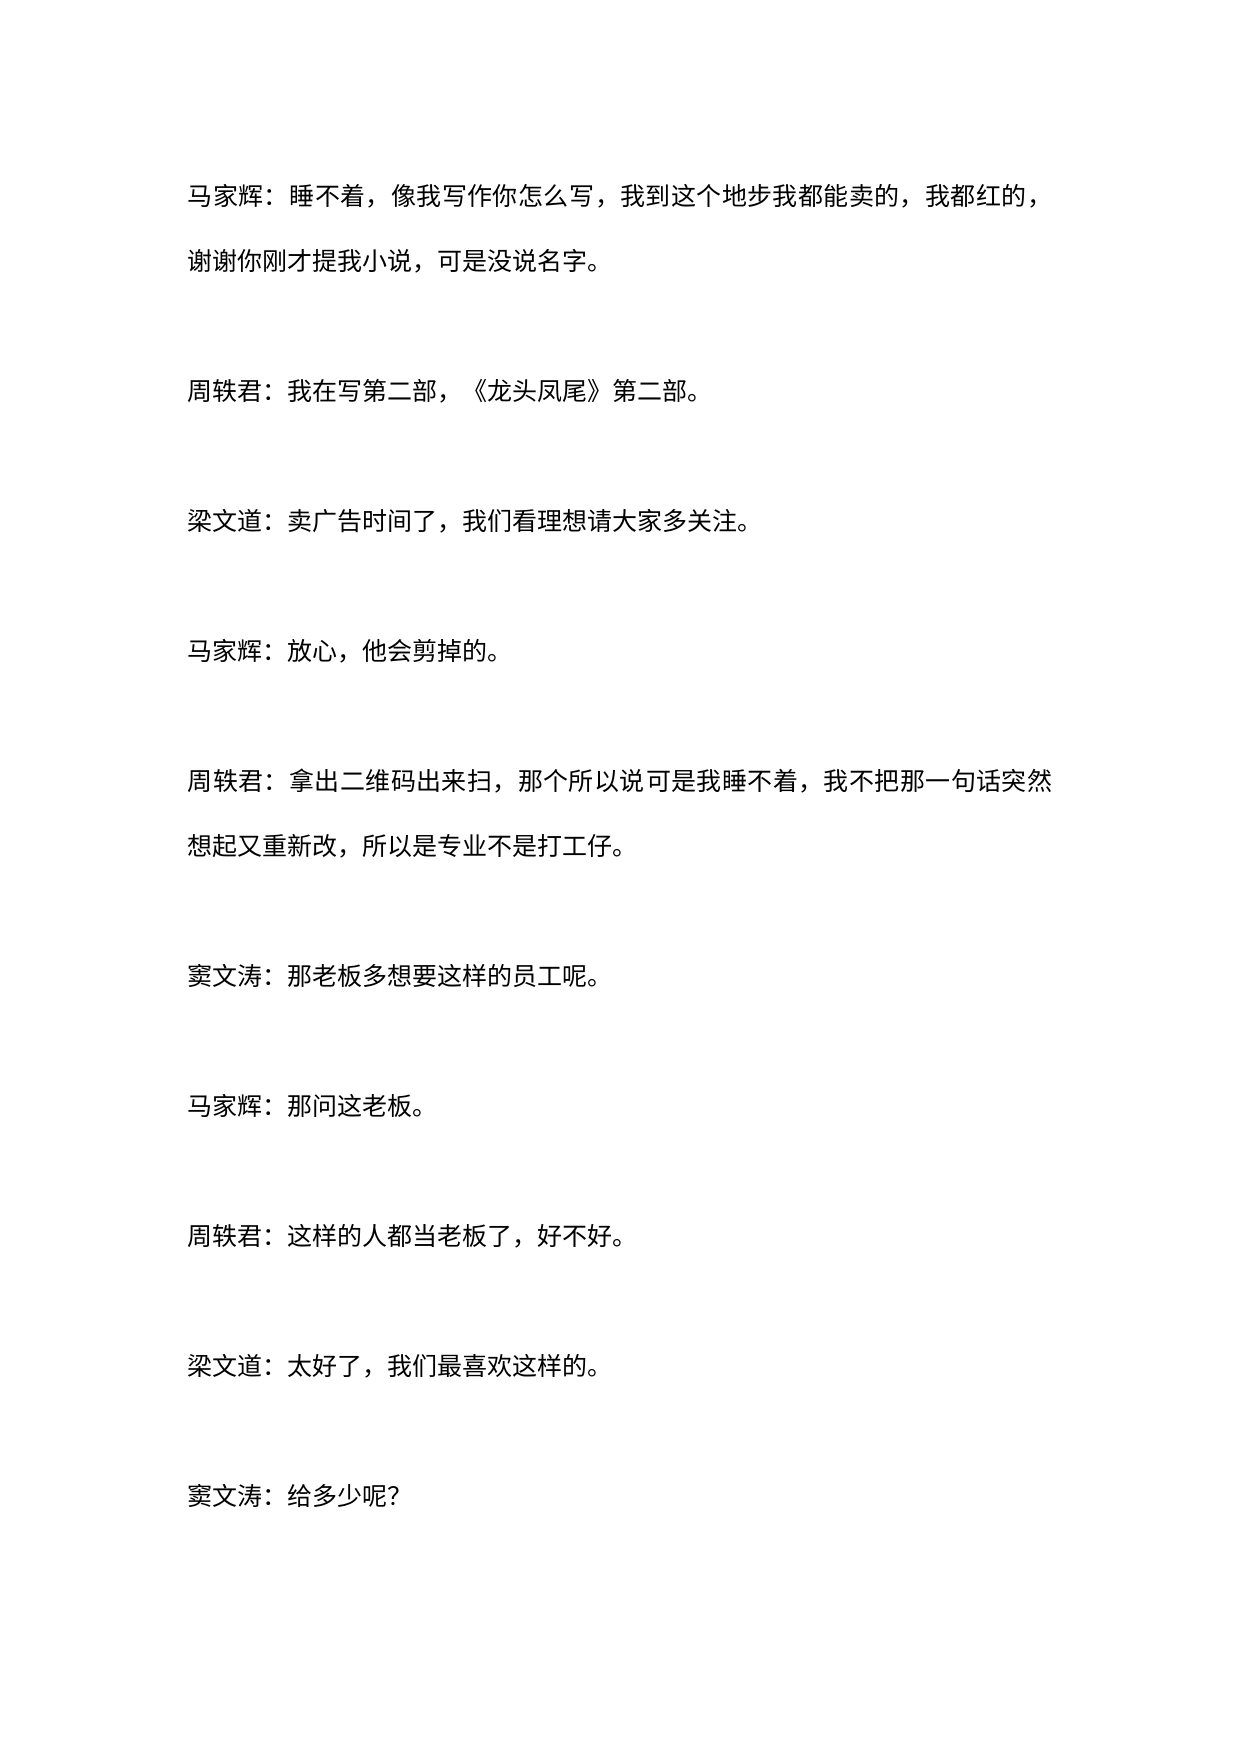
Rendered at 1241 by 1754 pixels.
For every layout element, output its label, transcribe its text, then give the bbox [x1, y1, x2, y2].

text 周轶君：拿出二维码出来扫，那个所以说可是我睡不着，我不把那一句话突然想起又重新改，所以是专业不是打工仔。 [187, 747, 1053, 877]
text 周轶君：这样的人都当老板了，好不好。 [187, 1202, 1053, 1267]
text 窦文涛：给多少呢？ [187, 1462, 1053, 1527]
text 窦文涛：那老板多想要这样的员工呢。 [187, 942, 1053, 1007]
text 马家辉：那问这老板。 [187, 1072, 1053, 1137]
text 马家辉：放心，他会剪掉的。 [187, 617, 1053, 682]
text 周轶君：我在写第二部，《龙头凤尾》第二部。 [187, 357, 1053, 422]
text 梁文道：卖广告时间了，我们看理想请大家多关注。 [187, 487, 1053, 552]
text 马家辉：睡不着，像我写作你怎么写，我到这个地步我都能卖的，我都红的，谢谢你刚才提我小说，可是没说名字。 [187, 162, 1053, 292]
text 梁文道：太好了，我们最喜欢这样的。 [187, 1332, 1053, 1397]
